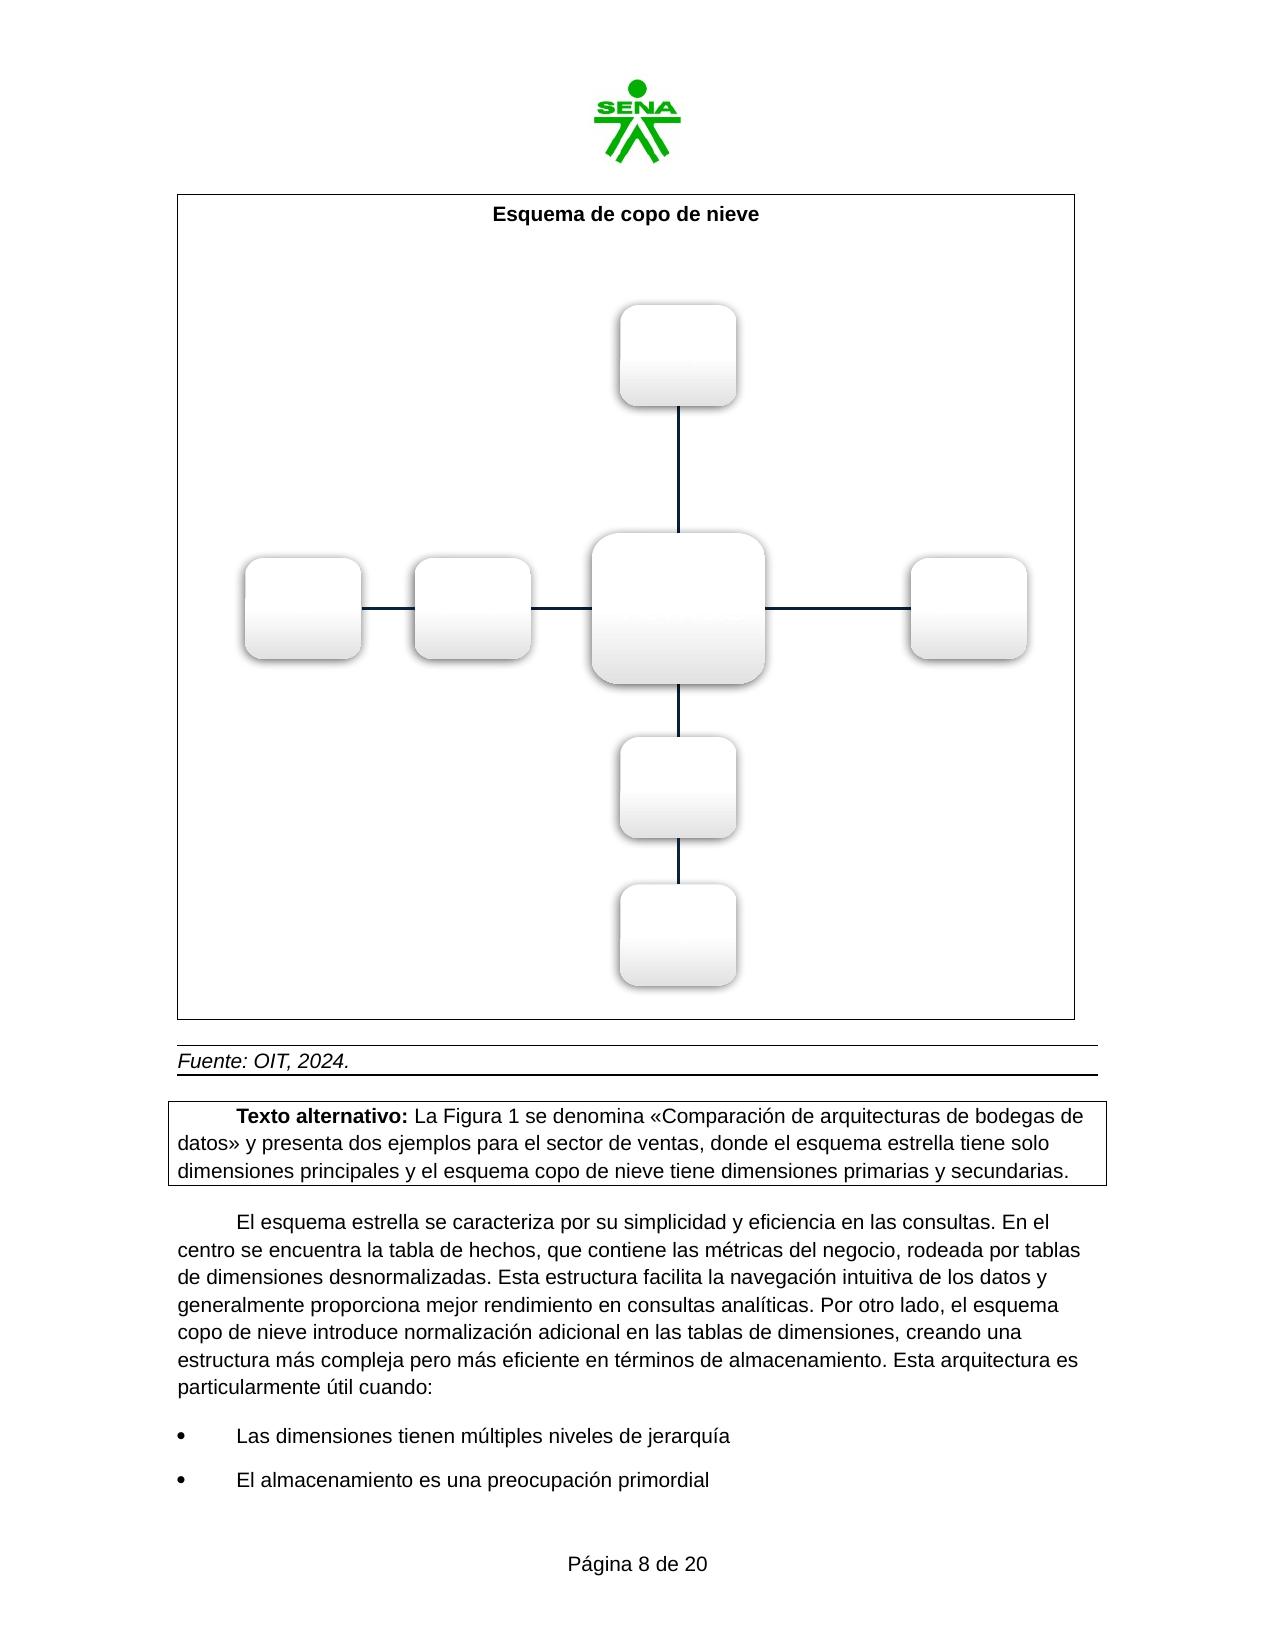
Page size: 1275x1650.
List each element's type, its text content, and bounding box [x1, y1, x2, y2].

text El esquema estrella se caracteriza por su simplicidad y eficiencia en las consultas. En el centro se encuentra la tabla de hechos, que contiene las métricas del negocio, rodeada por tablas de dimensiones desnormalizadas. Esta estructura facilita la navegación intuitiva de los datos y generalmente proporciona mejor rendimiento en consultas analíticas. Por otro lado, el esquema copo de nieve introduce normalización adicional en las tablas de dimensiones, creando una estructura más compleja pero más eficiente en términos de almacenamiento. Esta arquitectura es particularmente útil cuando: [177, 1210, 1098, 1399]
text Fuente: OIT, 2024. [177, 1046, 1098, 1074]
table_header Esquema de copo de nieve [178, 195, 1074, 1019]
text Las dimensiones tienen múltiples niveles de jerarquía [177, 1423, 1098, 1448]
text Texto alternativo: La Figura 1 se denomina «Comparación de arquitecturas de bodegas de datos» y presenta dos ejemplos para el sector de ventas, donde el esquema estrella tiene solo dimensiones principales y el esquema copo de nieve tiene dimensiones primarias y secundarias. [169, 1102, 1106, 1185]
picture [588, 73, 687, 171]
text El almacenamiento es una preocupación primordial [177, 1468, 1098, 1492]
